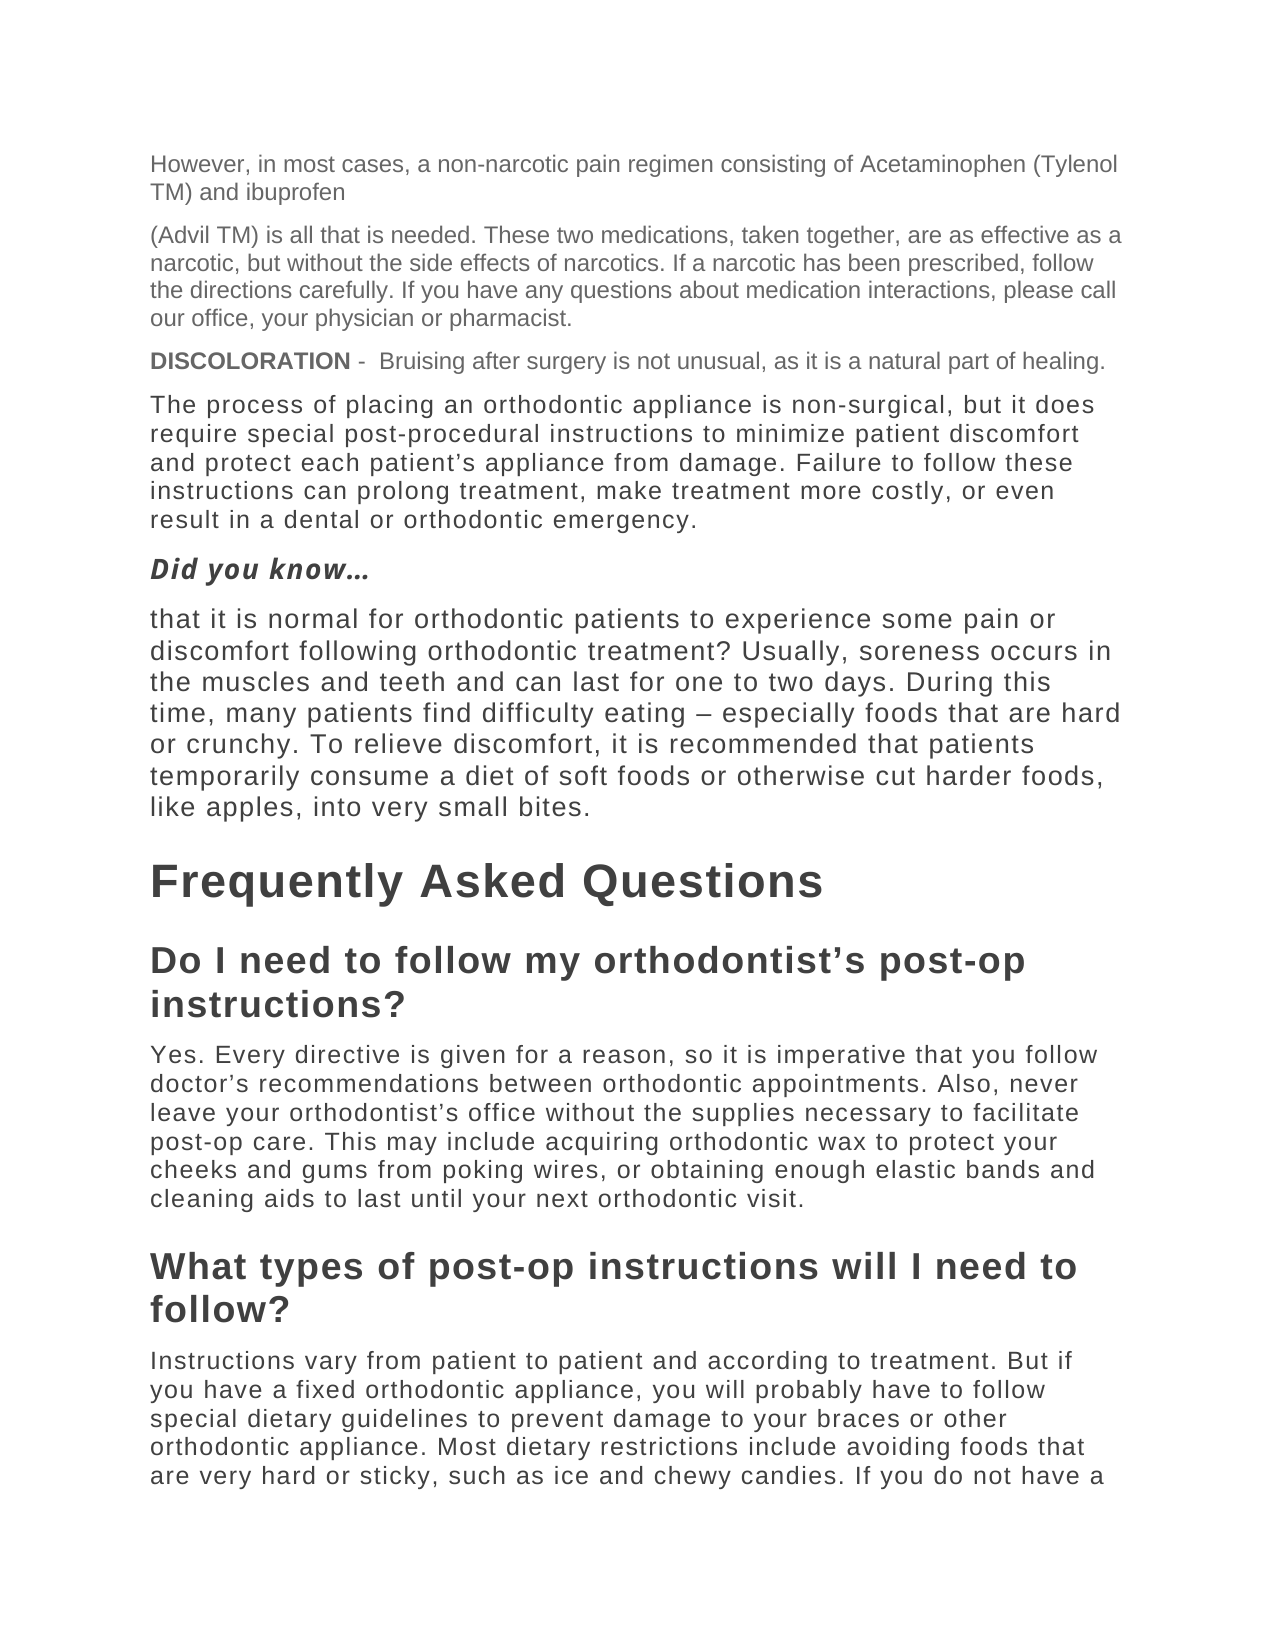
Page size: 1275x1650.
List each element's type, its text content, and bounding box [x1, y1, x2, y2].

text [150, 150, 1125, 205]
text that it is normal for orthodontic patients to experience some pain or discomfort following orthodontic treatment? Usually, soreness occurs in the muscles and teeth and can last for one to two days. During this time, many patients find difficulty eating – especially foods that are hard or crunchy. To relieve discomfort, it is recommended that patients temporarily consume a diet of soft foods or otherwise cut harder foods, like apples, into very small bites. [150, 603, 1125, 822]
subtitle Did you know… [150, 549, 1125, 588]
text DISCOLORATION - Bruising after surgery is not unusual, as it is a natural part of healing. [150, 347, 1125, 374]
text Yes. Every directive is given for a reason, so it is imperative that you follow doctor’s recommendations between orthodontic appointments. Also, never leave your orthodontist’s office without the supplies necessary to facilitate post-op care. This may include acquiring orthodontic wax to protect your cheeks and gums from poking wires, or obtaining enough elastic bands and cleaning aids to last until your next orthodontic visit. [150, 1041, 1125, 1213]
subtitle What types of post-op instructions will I need to follow? [150, 1244, 1125, 1331]
text (Advil TM) is all that is needed. These two medications, taken together, are as effective as a narcotic, but without the side effects of narcotics. If a narcotic has been prescribed, follow the directions carefully. If you have any questions about medication interactions, please call our office, your physician or pharmacist. [150, 221, 1125, 331]
subtitle Frequently Asked Questions [150, 853, 1125, 907]
subtitle Do I need to follow my orthodontist’s post-op instructions? [150, 939, 1125, 1025]
text The process of placing an orthodontic appliance is non-surgical, but it does require special post-procedural instructions to minimize patient discomfort and protect each patient’s appliance from damage. Failure to follow these instructions can prolong treatment, make treatment more costly, or even result in a dental or orthodontic emergency. [150, 390, 1125, 534]
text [150, 1346, 1125, 1490]
